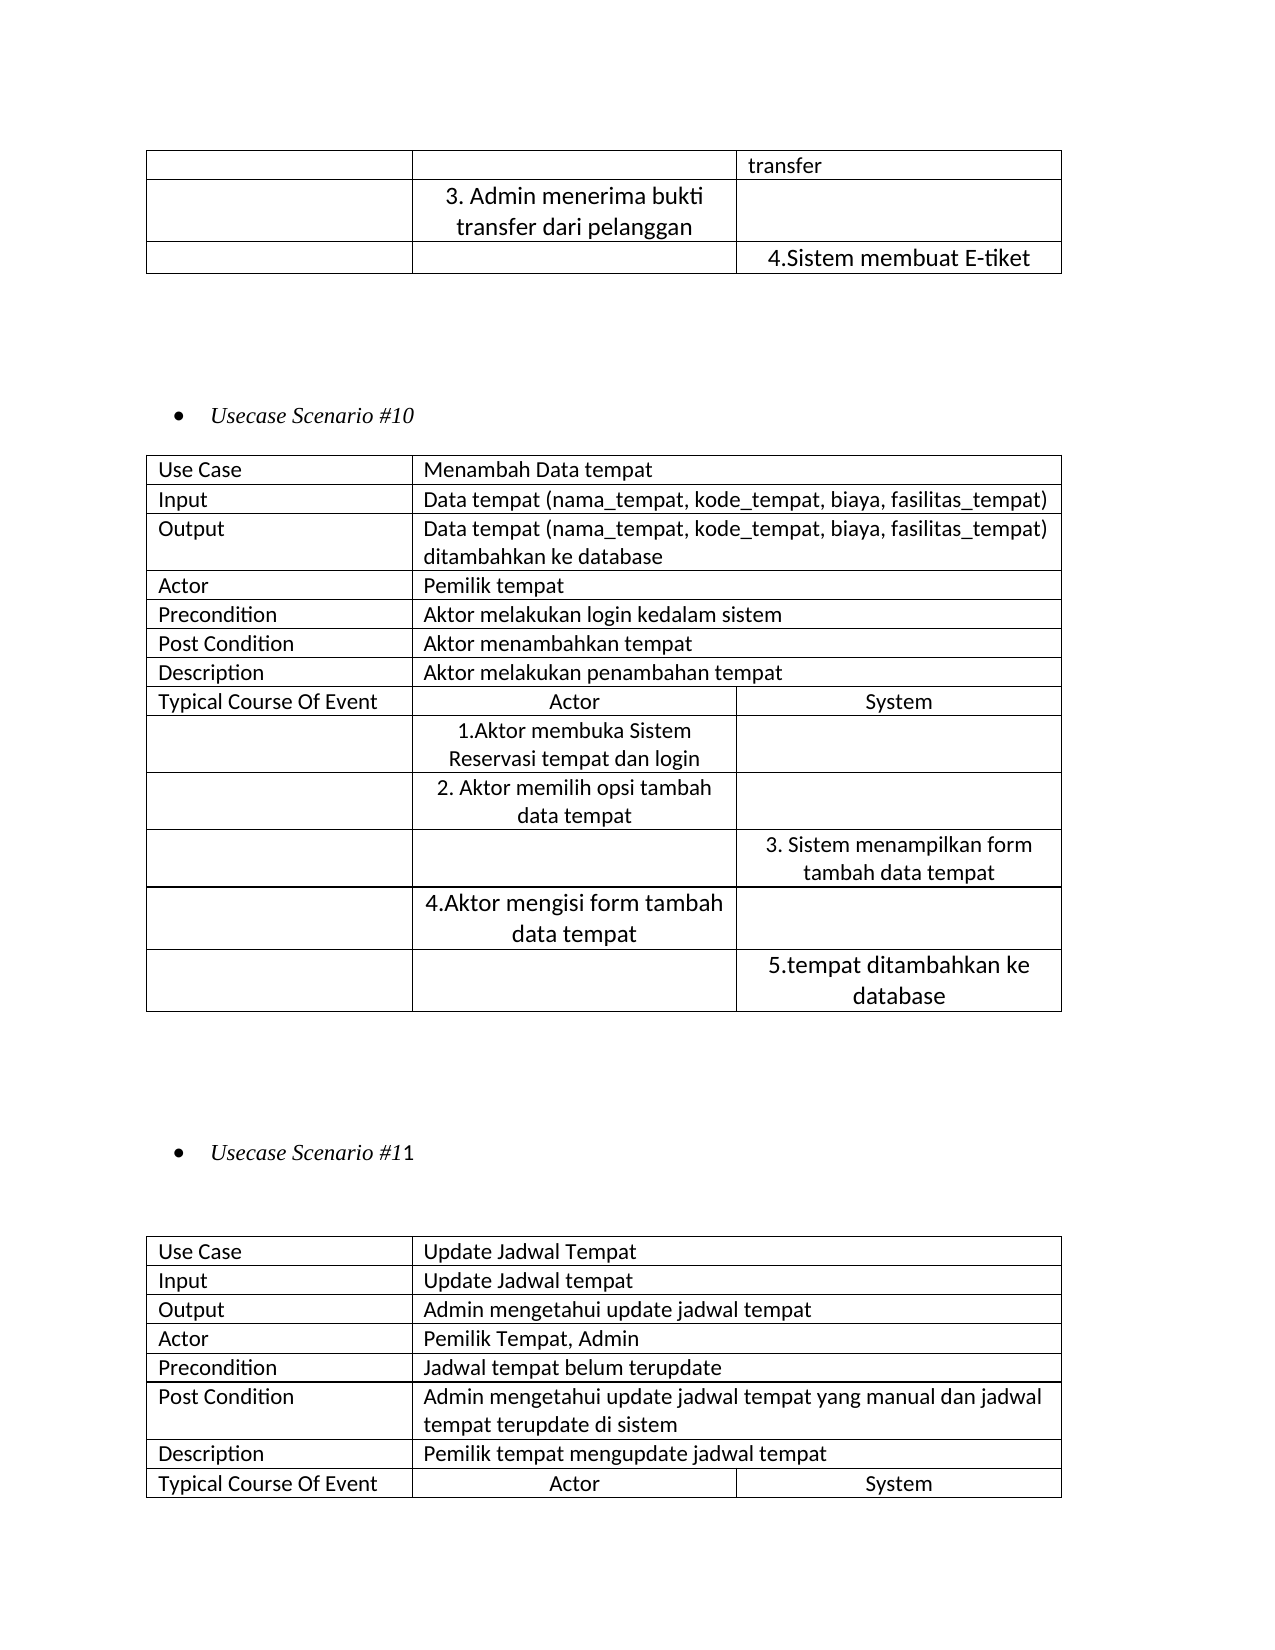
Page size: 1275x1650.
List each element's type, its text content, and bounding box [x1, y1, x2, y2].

table_cell Jadwal tempat belum terupdate [413, 1354, 1061, 1381]
table_cell Pemilik Tempat, Admin [413, 1324, 1061, 1352]
table_cell [413, 830, 736, 886]
table_cell [147, 716, 412, 772]
table_cell Actor [147, 1324, 412, 1352]
table_cell Admin mengetahui update jadwal tempat yang manual dan jadwal tempat terupdate di sistem [413, 1383, 1061, 1438]
list Usecase Scenario #10 [172, 399, 1140, 429]
table_cell [147, 151, 412, 179]
table_cell Actor [413, 1469, 736, 1497]
table_header Use Case [147, 456, 412, 484]
table_cell Precondition [147, 600, 412, 628]
table_cell Output [147, 1295, 412, 1323]
table_cell 5.tempat ditambahkan ke database [737, 950, 1061, 1011]
table_cell System [737, 687, 1061, 715]
table_cell Aktor melakukan login kedalam sistem [413, 600, 1061, 628]
table_cell Input [147, 485, 412, 513]
table_cell Input [147, 1266, 412, 1294]
table_cell [147, 830, 412, 886]
table_cell [147, 950, 412, 1011]
table_cell Actor [413, 687, 736, 715]
table_header Use Case [147, 1237, 412, 1265]
table_cell Pemilik tempat [413, 571, 1061, 599]
table_cell Aktor menambahkan tempat [413, 629, 1061, 657]
table_cell [737, 773, 1061, 829]
table_cell Data tempat (nama_tempat, kode_tempat, biaya, fasilitas_tempat) ditambahkan ke database [413, 514, 1061, 570]
table_cell [147, 180, 412, 241]
table_cell Data tempat (nama_tempat, kode_tempat, biaya, fasilitas_tempat) [413, 485, 1061, 513]
table_cell 4.Sistem membuat E-tiket [737, 242, 1061, 273]
table_cell Actor [147, 571, 412, 599]
table_cell [413, 950, 736, 1011]
list Usecase Scenario #11 [172, 1137, 1140, 1167]
table_cell Post Condition [147, 629, 412, 657]
table_cell System [737, 1469, 1061, 1497]
table_cell [413, 242, 736, 273]
table_cell 4.Aktor mengisi form tambah data tempat [413, 888, 736, 948]
table_cell Typical Course Of Event [147, 687, 412, 715]
table_cell Precondition [147, 1354, 412, 1381]
table_header Menambah Data tempat [413, 456, 1061, 484]
table_cell 1.Aktor membuka Sistem Reservasi tempat dan login [413, 716, 736, 772]
table_cell 2. Aktor memilih opsi tambah data tempat [413, 773, 736, 829]
table_cell 3. Sistem menampilkan form tambah data tempat [737, 830, 1061, 886]
table_cell Aktor melakukan penambahan tempat [413, 658, 1061, 686]
table_cell [737, 180, 1061, 241]
table_cell Output [147, 514, 412, 570]
table_cell 3. Admin menerima bukti transfer dari pelanggan [413, 180, 736, 241]
table_cell Typical Course Of Event [147, 1469, 412, 1497]
table_cell Description [147, 658, 412, 686]
table_cell [737, 888, 1061, 948]
table_cell Pemilik tempat mengupdate jadwal tempat [413, 1440, 1061, 1468]
table_cell [147, 242, 412, 273]
table_cell Post Condition [147, 1383, 412, 1438]
table_cell Admin mengetahui update jadwal tempat [413, 1295, 1061, 1323]
table_cell [147, 773, 412, 829]
table_cell Description [147, 1440, 412, 1468]
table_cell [737, 151, 1061, 179]
table_header Update Jadwal Tempat [413, 1237, 1061, 1265]
table_cell [737, 716, 1061, 772]
table_cell [147, 888, 412, 948]
table_cell Update Jadwal tempat [413, 1266, 1061, 1294]
table_cell [413, 151, 736, 179]
